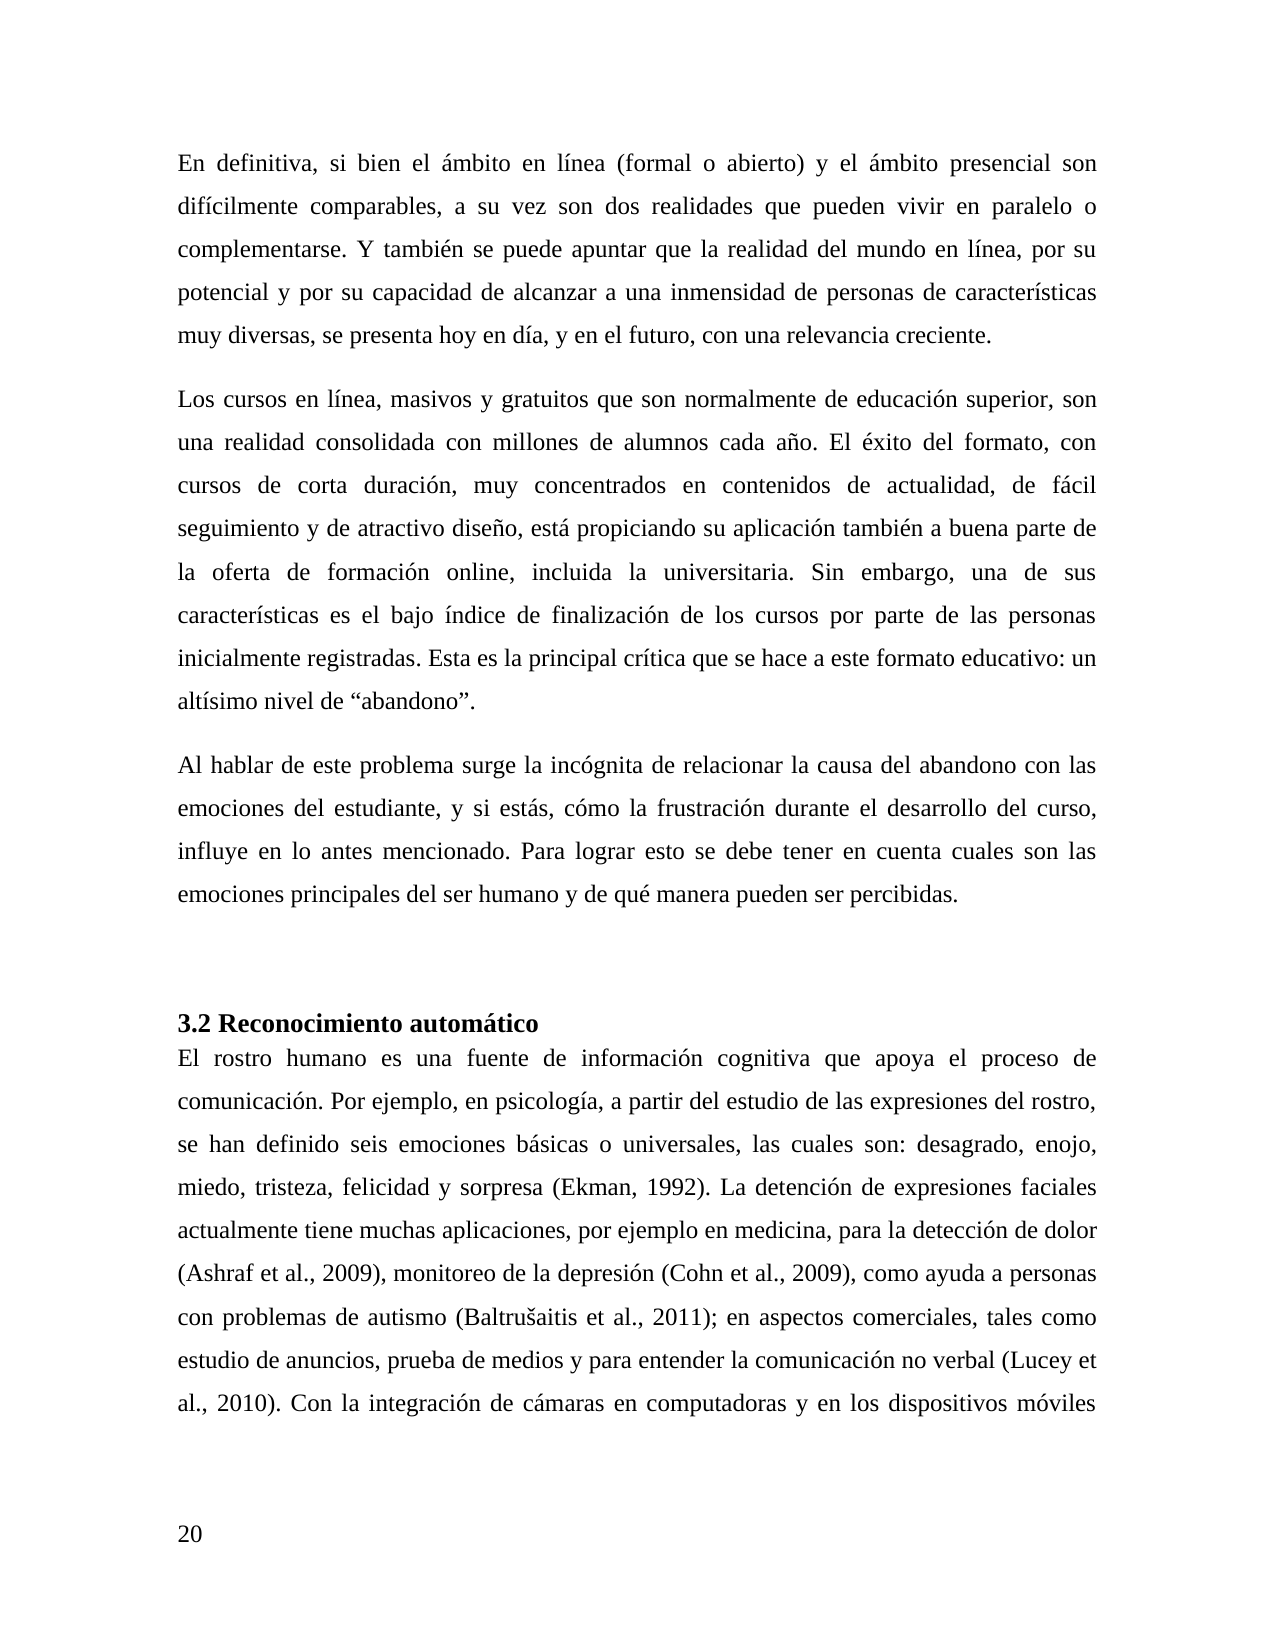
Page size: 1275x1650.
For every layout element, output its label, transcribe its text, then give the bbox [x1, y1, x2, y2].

text Los cursos en línea, masivos y gratuitos que son normalmente de educación superior, son una realidad consolidada con millones de alumnos cada año. El éxito del formato, con cursos de corta duración, muy concentrados en contenidos de actualidad, de fácil seguimiento y de atractivo diseño, está propiciando su aplicación también a buena parte de la oferta de formación online, incluida la universitaria. Sin embargo, una de sus características es el bajo índice de finalización de los cursos por parte de las personas inicialmente registradas. Esta es la principal crítica que se hace a este formato educativo: un altísimo nivel de “abandono”. [177, 384, 1098, 715]
subtitle 3.2 Reconocimiento automático [177, 1007, 1098, 1038]
text En definitiva, si bien el ámbito en línea (formal o abierto) y el ámbito presencial son difícilmente comparables, a su vez son dos realidades que pueden vivir en paralelo o complementarse. Y también se puede apuntar que la realidad del mundo en línea, por su potencial y por su capacidad de alcanzar a una inmensidad de personas de características muy diversas, se presenta hoy en día, y en el futuro, con una relevancia creciente. [177, 148, 1098, 349]
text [177, 1043, 1098, 1417]
text Al hablar de este problema surge la incógnita de relacionar la causa del abandono con las emociones del estudiante, y si estás, cómo la frustración durante el desarrollo del curso, influye en lo antes mencionado. Para lograr esto se debe tener en cuenta cuales son las emociones principales del ser humano y de qué manera pueden ser percibidas. [177, 750, 1098, 908]
